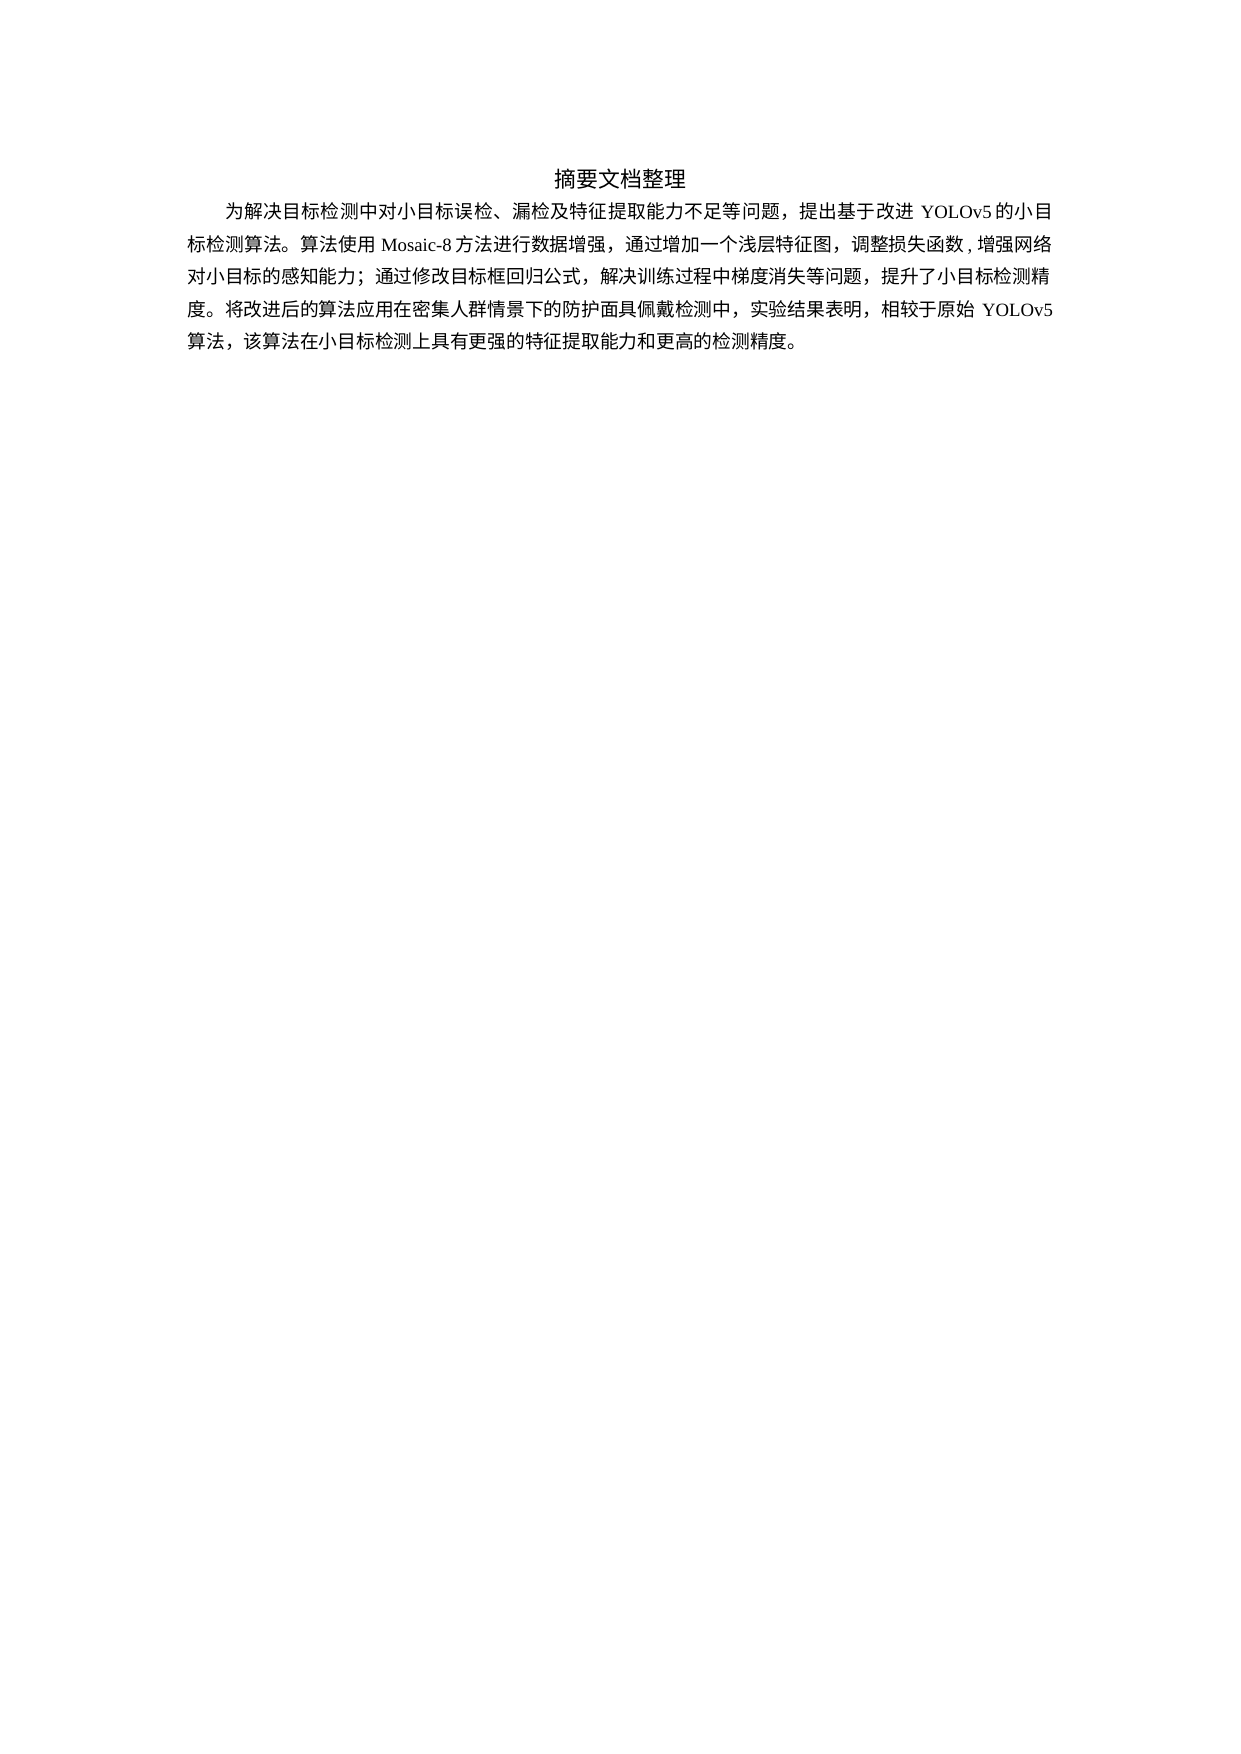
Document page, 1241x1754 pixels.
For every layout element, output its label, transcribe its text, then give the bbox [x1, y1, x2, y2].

text 摘要文档整理 [187, 162, 1053, 194]
text 为解决目标检测中对小目标误检、漏检及特征提取能力不足等问题，提出基于改进YOLOv5的小目标检测算法。算法使用Mosaic-8方法进行数据增强，通过增加一个浅层特征图，调整损失函数, 增强网络对小目标的感知能力；通过修改目标框回归公式，解决训练过程中梯度消失等问题，提升了小目标检测精度。将改进后的算法应用在密集人群情景下的防护面具佩戴检测中，实验结果表明，相较于原始YOLOv5算法，该算法在小目标检测上具有更强的特征提取能力和更高的检测精度。 [187, 194, 1053, 357]
